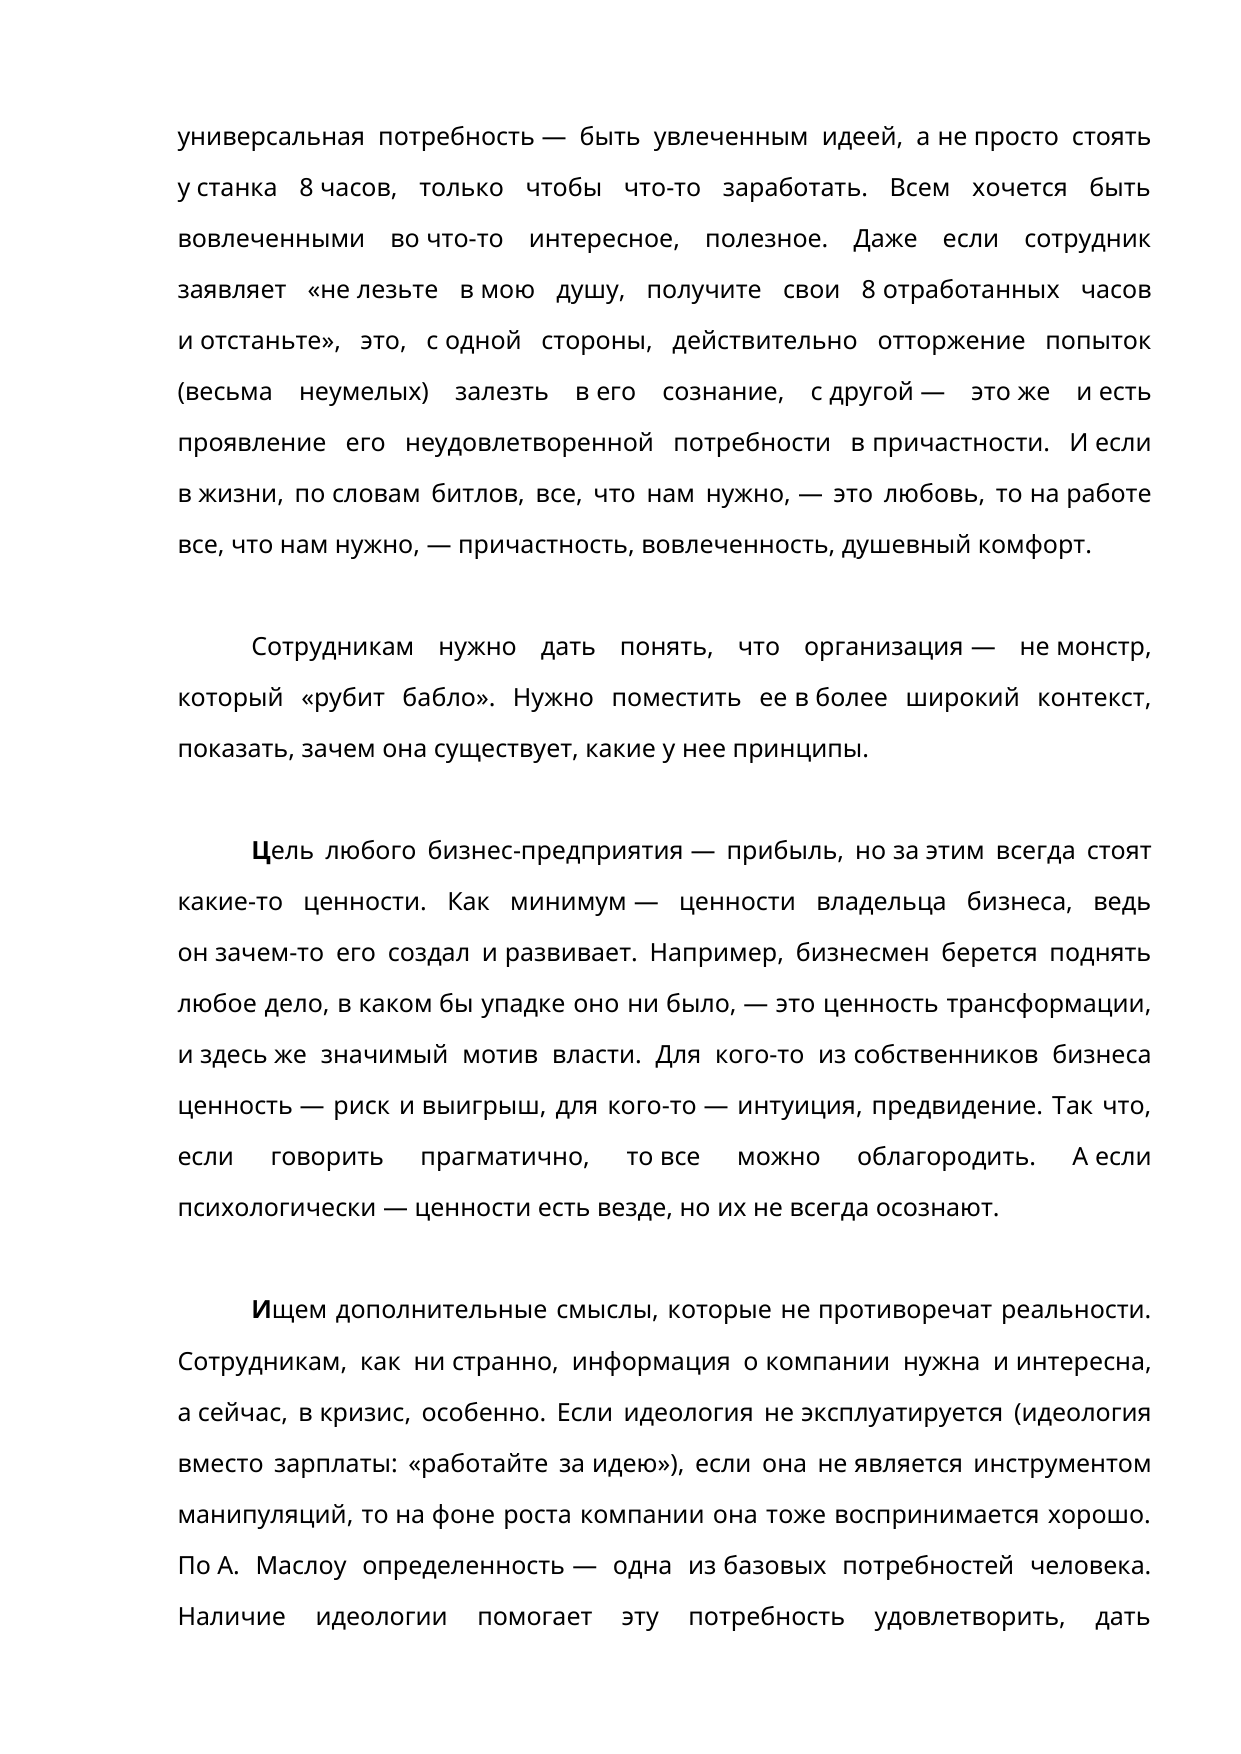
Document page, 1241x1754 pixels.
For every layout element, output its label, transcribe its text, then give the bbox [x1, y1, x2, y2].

text Сотрудникам нужно дать понять, что организация — не монстр, который «рубит бабло». Нужно поместить ее в более широкий контекст, показать, зачем она существует, какие у нее принципы. [177, 628, 1152, 765]
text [177, 1292, 1152, 1632]
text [177, 118, 1152, 561]
text Цель любого бизнес-предприятия — прибыль, но за этим всегда стоят какие-то ценности. Как минимум — ценности владельца бизнеса, ведь он зачем-то его создал и развивает. Например, бизнесмен берется поднять любое дело, в каком бы упадке оно ни было, — это ценность трансформации, и здесь же значимый мотив власти. Для кого-то из собственников бизнеса ценность — риск и выигрыш, для кого-то — интуиция, предвидение. Так что, если говорить прагматично, то все можно облагородить. А если психологически — ценности есть везде, но их не всегда осознают. [177, 833, 1152, 1224]
